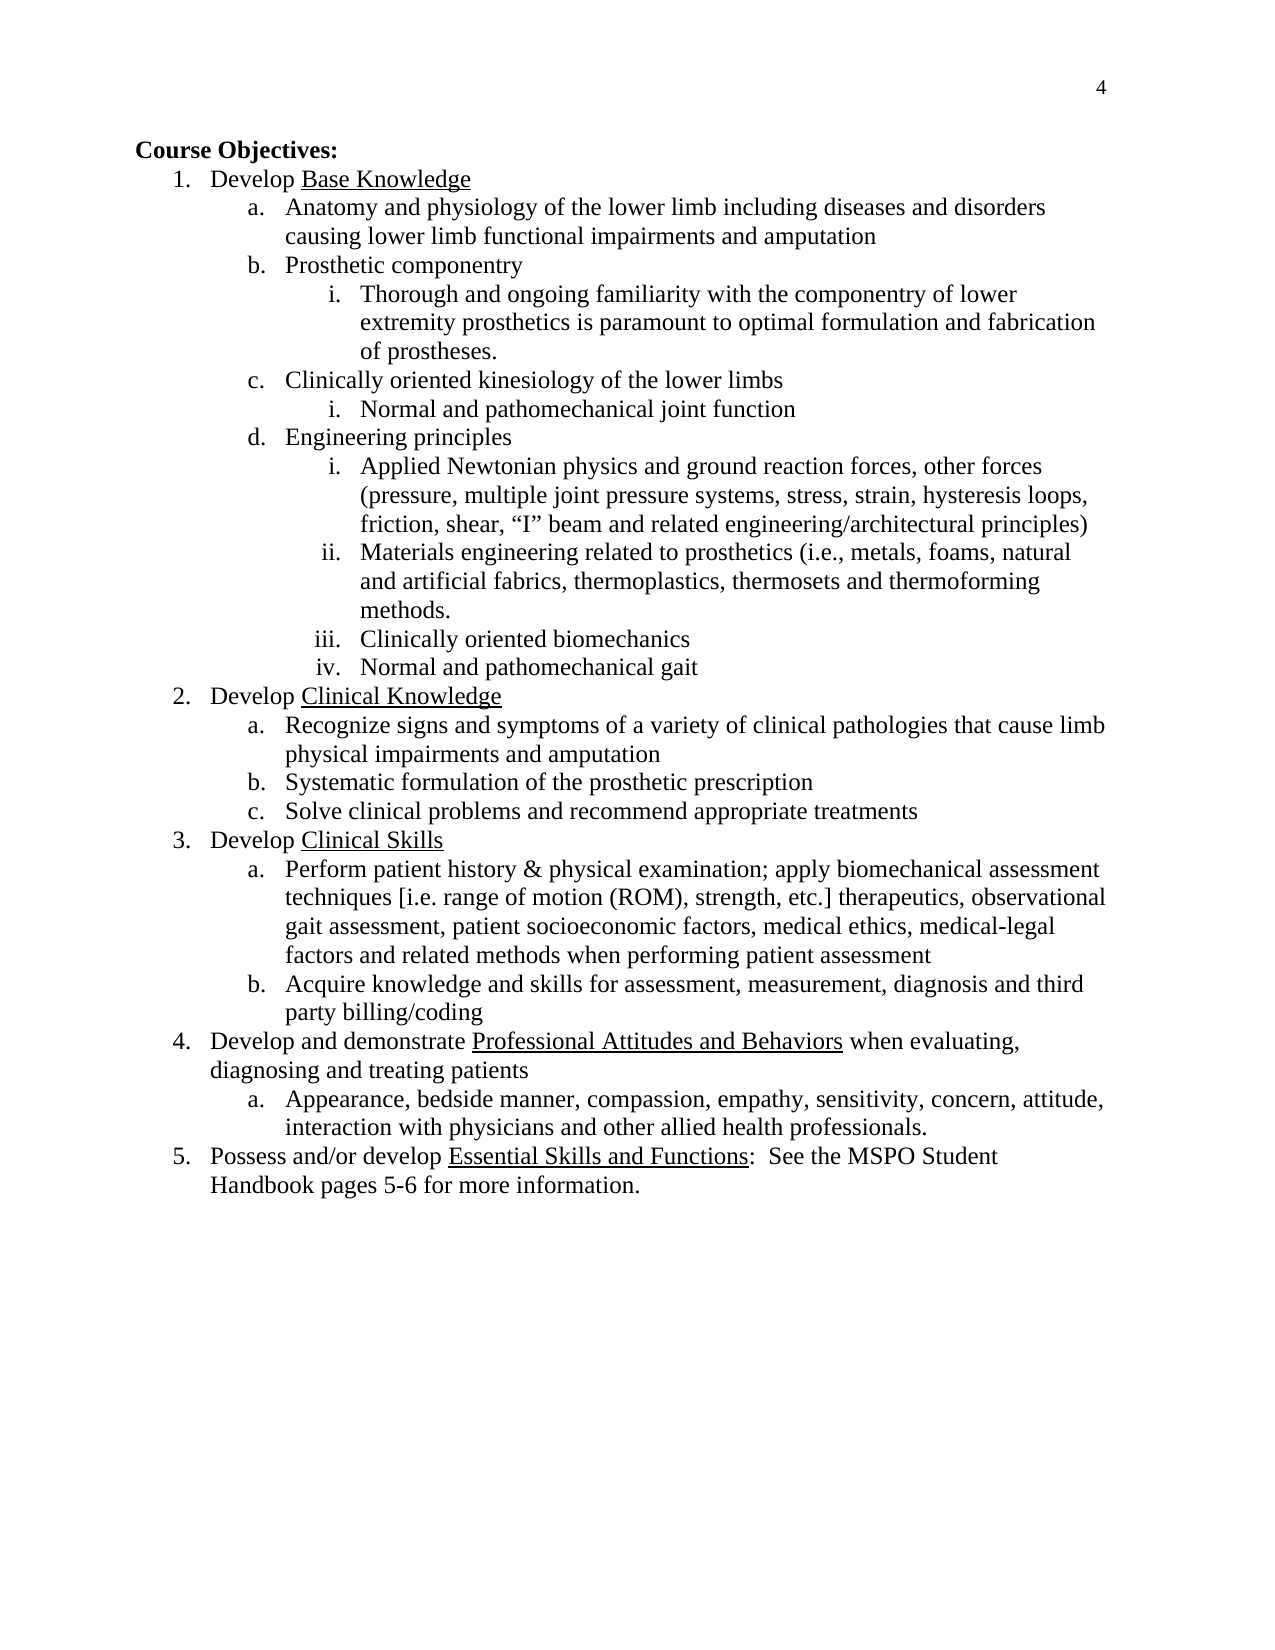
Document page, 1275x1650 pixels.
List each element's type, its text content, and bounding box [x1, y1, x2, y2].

list Recognize signs and symptoms of a variety of clinical pathologies that cause limb physical impairments and amputation [247, 710, 1106, 767]
list Possess and/or develop Essential Skills and Functions: See the MSPO Student Handbook pages 5-6 for more information. [172, 1141, 1106, 1199]
list Prosthetic componentry [247, 250, 1106, 279]
subtitle Course Objectives: [135, 135, 1106, 164]
list and pathomechanical gait [341, 652, 1106, 681]
list Solve clinical problems and recommend appropriate treatments [247, 796, 1106, 825]
list Anatomy and physiology of the lower limb including diseases and disorders causing lower limb functional impairments and amputation [247, 192, 1106, 250]
list Develop Base Knowledge [172, 164, 1106, 192]
list Clinically oriented kinesiology of the lower limbs [247, 365, 1106, 394]
list Develop Clinical Knowledge [172, 681, 1106, 710]
list Materials engineering related to prosthetics (i.e., metals, foams, natural and artificial fabrics, thermoplastics, thermosets and thermoforming methods. [341, 537, 1106, 624]
list Perform patient history & physical examination; apply biomechanical assessment techniques [i.e. range of motion (ROM), strength, etc.] therapeutics, observational gait assessment, patient socioeconomic factors, medical ethics, medical-legal factors and related methods when performing patient assessment [247, 854, 1106, 969]
list and pathomechanical joint function [341, 394, 1106, 422]
list Develop and demonstrate Professional Attitudes and Behaviors when evaluating, diagnosing and treating patients [172, 1026, 1106, 1084]
list Systematic formulation of the prosthetic prescription [247, 767, 1106, 796]
list Acquire knowledge and skills for assessment, measurement, diagnosis and third party billing/coding [247, 969, 1106, 1026]
list Engineering principles [247, 422, 1106, 451]
list Thorough and ongoing familiarity with the componentry of lower extremity prosthetics is paramount to optimal formulation and fabrication of prostheses. [341, 279, 1106, 365]
list Appearance, bedside manner, compassion, empathy, sensitivity, concern, attitude, interaction with physicians and other allied health professionals. [247, 1084, 1106, 1141]
list Applied Newtonian physics and ground reaction forces, other forces (pressure, multiple joint pressure systems, stress, strain, hysteresis loops, friction, shear, “I” beam and related engineering/architectural principles) [341, 451, 1106, 537]
list Develop Clinical Skills [172, 825, 1106, 854]
list Clinically oriented biomechanics [341, 624, 1106, 652]
